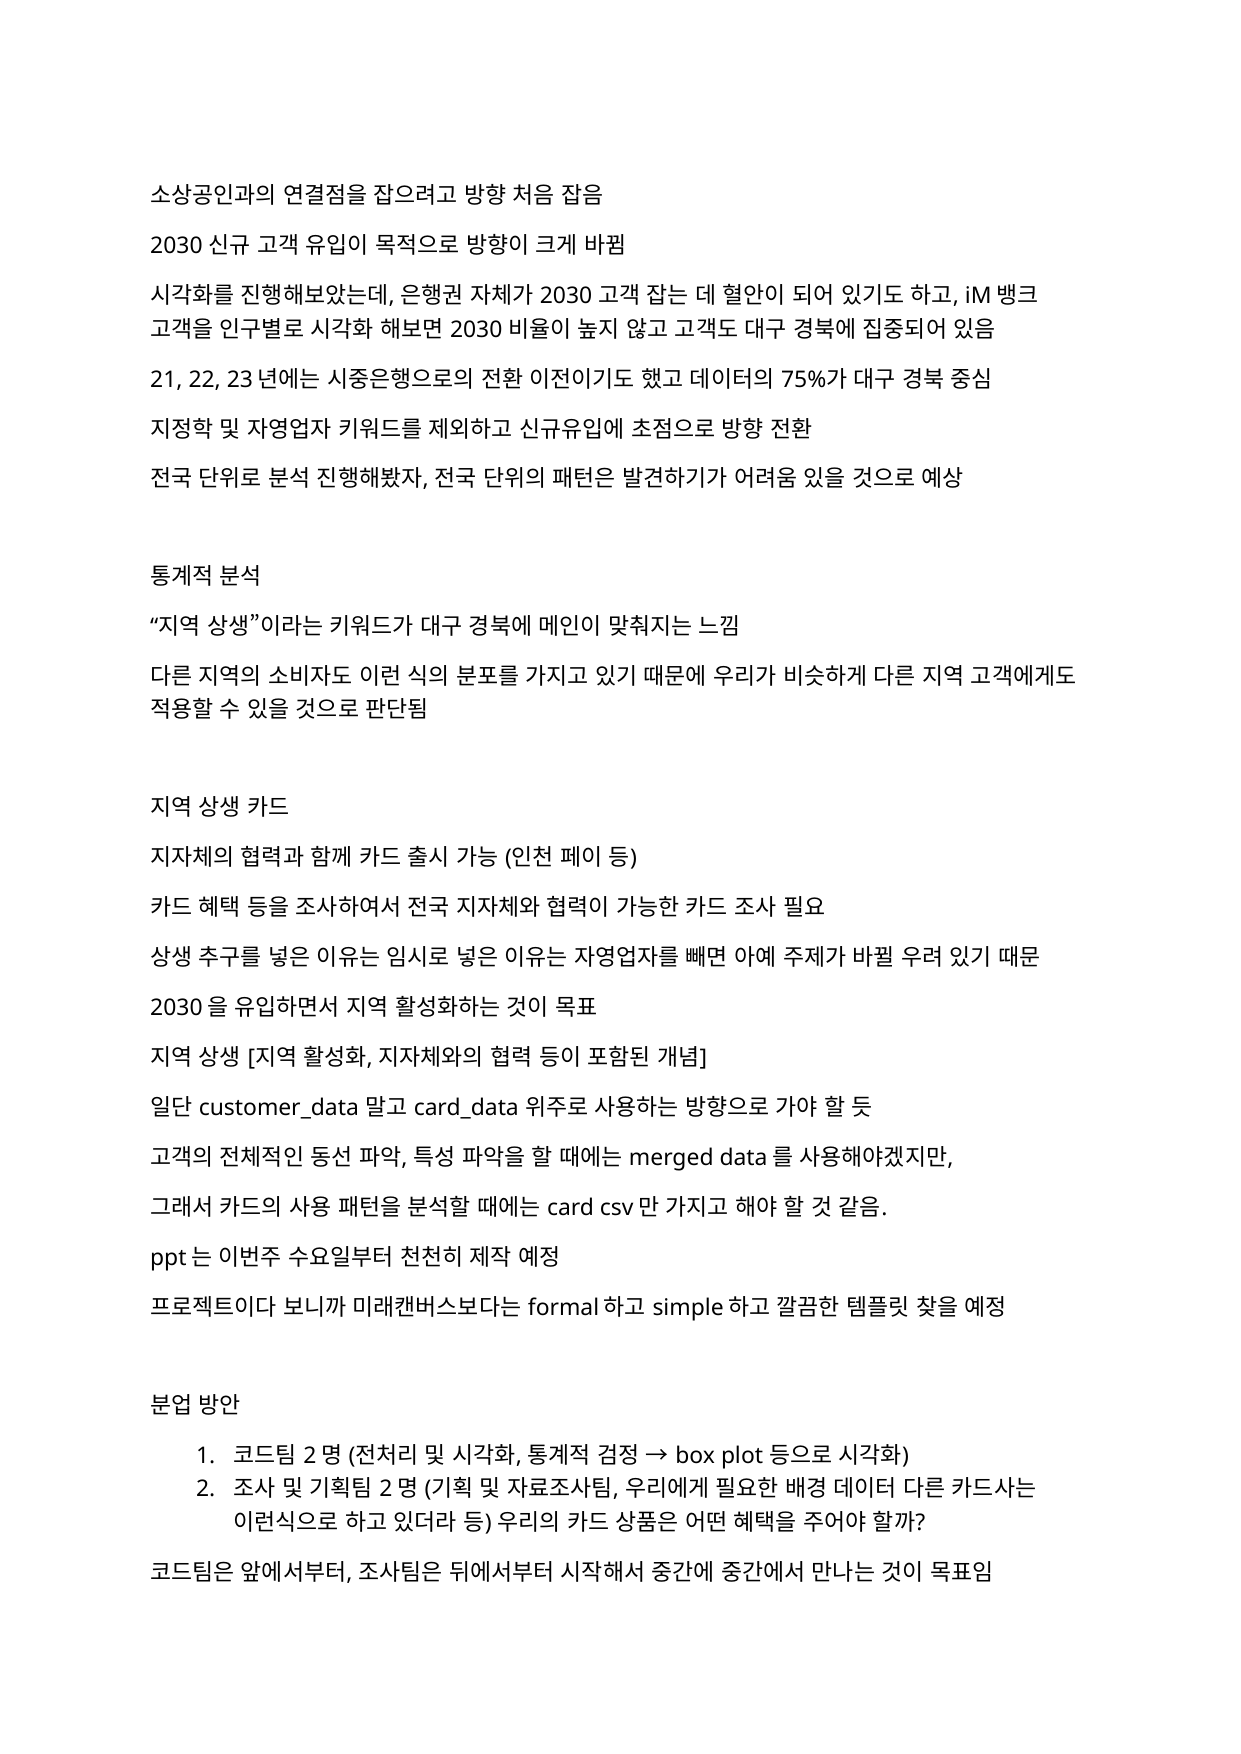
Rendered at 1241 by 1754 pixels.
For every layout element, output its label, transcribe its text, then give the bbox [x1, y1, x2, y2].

text 프로젝트이다 보니까 미래캔버스보다는 formal하고 simple하고 깔끔한 템플릿 찾을 예정 [150, 1289, 1090, 1322]
text 시각화를 진행해보았는데, 은행권 자체가 2030 고객 잡는 데 혈안이 되어 있기도 하고, iM뱅크 고객을 인구별로 시각화 해보면 2030 비율이 높지 않고 고객도 대구 경북에 집중되어 있음 [150, 277, 1090, 344]
list 조사 및 기획팀 2명 (기획 및 자료조사팀, 우리에게 필요한 배경 데이터 다른 카드사는 이런식으로 하고 있더라 등) 우리의 카드 상품은 어떤 혜택을 주어야 할까? [196, 1470, 1090, 1537]
text 2030을 유입하면서 지역 활성화하는 것이 목표 [150, 989, 1090, 1022]
text 일단 customer_data 말고 card_data 위주로 사용하는 방향으로 가야 할 듯 [150, 1089, 1090, 1122]
text 지자체의 협력과 함께 카드 출시 가능 (인천 페이 등) [150, 839, 1090, 872]
text 소상공인과의 연결점을 잡으려고 방향 처음 잡음 [150, 177, 1090, 210]
text 코드팀은 앞에서부터, 조사팀은 뒤에서부터 시작해서 중간에 중간에서 만나는 것이 목표임 [150, 1553, 1090, 1587]
text 지역 상생 카드 [150, 789, 1090, 822]
text 고객의 전체적인 동선 파악, 특성 파악을 할 때에는 merged data를 사용해야겠지만, [150, 1139, 1090, 1172]
text 통계적 분석 [150, 558, 1090, 591]
text 21, 22, 23년에는 시중은행으로의 전환 이전이기도 했고 데이터의 75%가 대구 경북 중심 [150, 360, 1090, 394]
text 2030 신규 고객 유입이 목적으로 방향이 크게 바뀜 [150, 227, 1090, 260]
text 다른 지역의 소비자도 이런 식의 분포를 가지고 있기 때문에 우리가 비슷하게 다른 지역 고객에게도 적용할 수 있을 것으로 판단됨 [150, 658, 1090, 724]
text 지역 상생 [지역 활성화, 지자체와의 협력 등이 포함된 개념] [150, 1039, 1090, 1072]
text 그래서 카드의 사용 패턴을 분석할 때에는 card csv만 가지고 해야 할 것 같음. [150, 1189, 1090, 1222]
list 코드팀 2명 (전처리 및 시각화, 통계적 검정 → box plot 등으로 시각화) [196, 1437, 1090, 1470]
text 상생 추구를 넣은 이유는 임시로 넣은 이유는 자영업자를 빼면 아예 주제가 바뀔 우려 있기 때문 [150, 939, 1090, 972]
text 분업 방안 [150, 1387, 1090, 1420]
text 카드 혜택 등을 조사하여서 전국 지자체와 협력이 가능한 카드 조사 필요 [150, 889, 1090, 922]
text 전국 단위로 분석 진행해봤자, 전국 단위의 패턴은 발견하기가 어려움 있을 것으로 예상 [150, 460, 1090, 494]
text “지역 상생”이라는 키워드가 대구 경북에 메인이 맞춰지는 느낌 [150, 608, 1090, 641]
text ppt는 이번주 수요일부터 천천히 제작 예정 [150, 1239, 1090, 1272]
text 지정학 및 자영업자 키워드를 제외하고 신규유입에 초점으로 방향 전환 [150, 410, 1090, 444]
